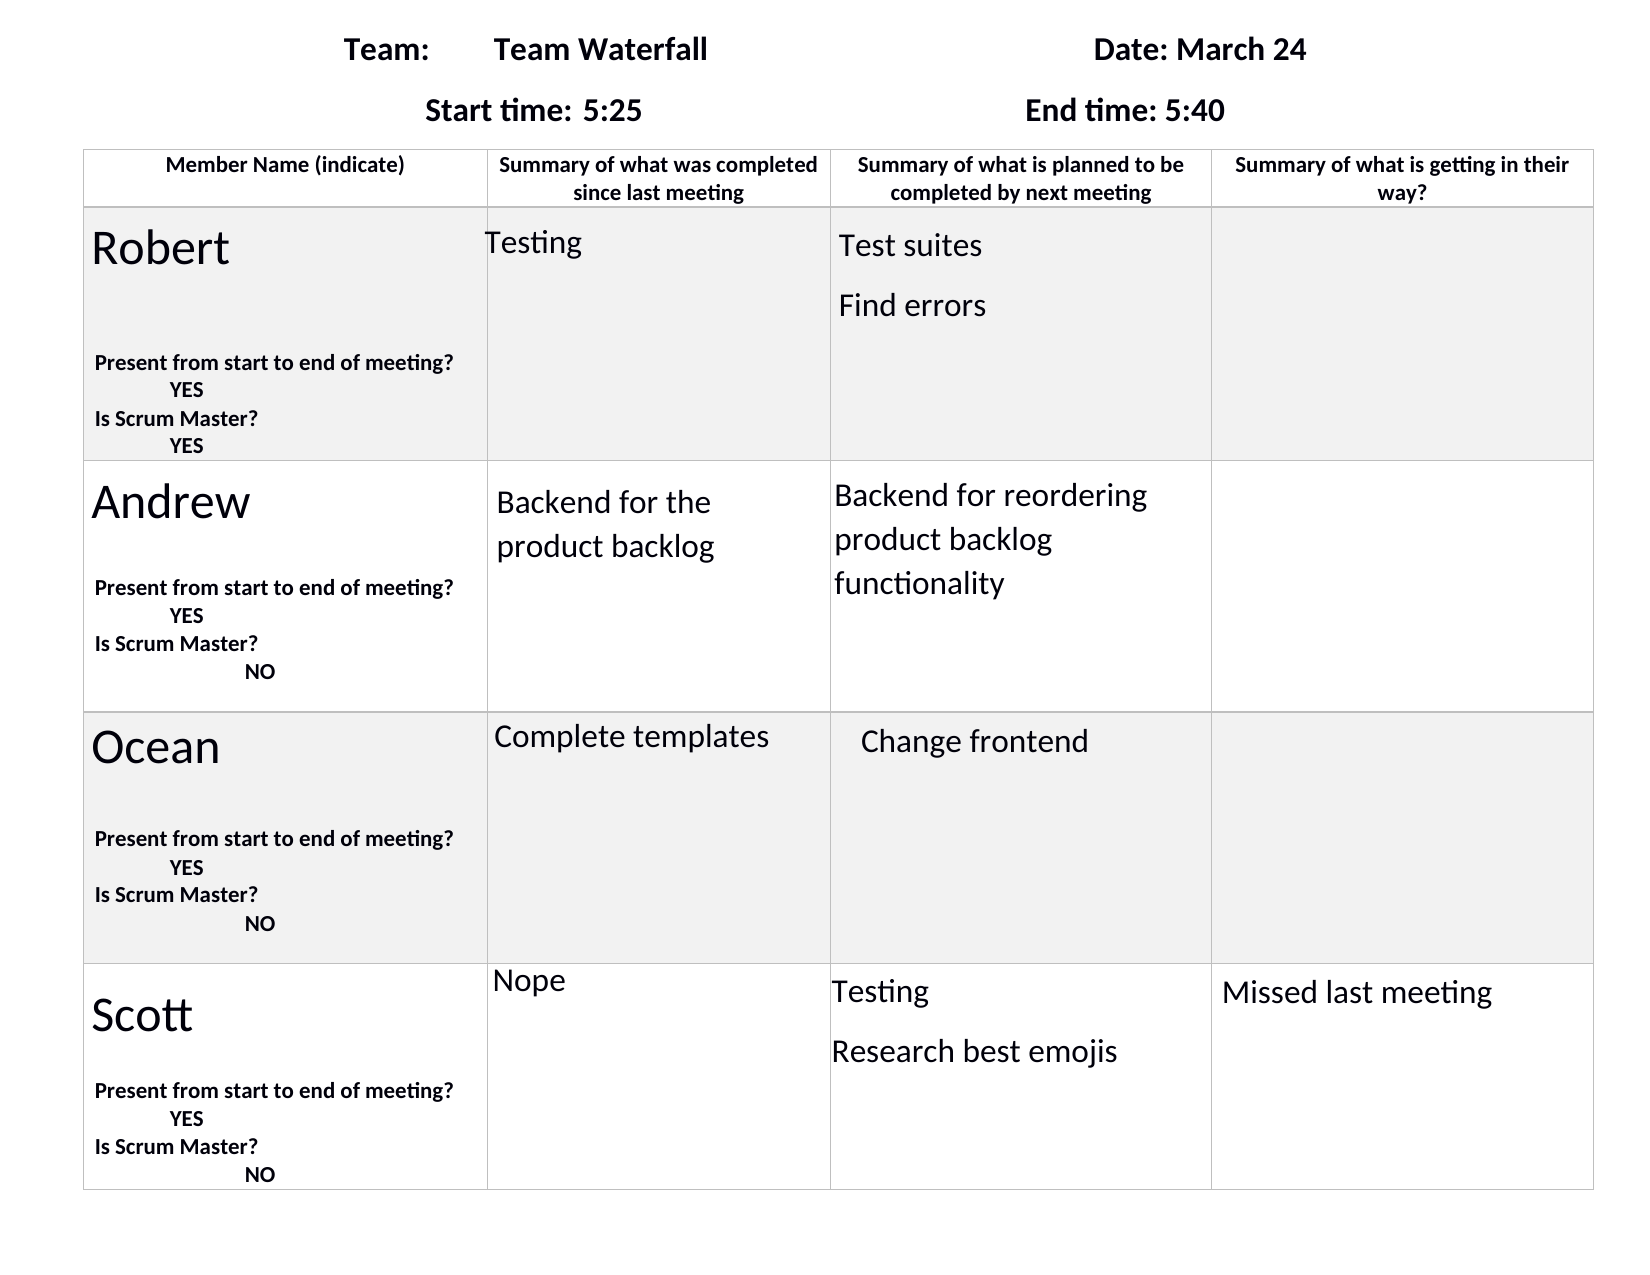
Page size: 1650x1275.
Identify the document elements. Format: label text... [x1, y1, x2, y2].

table_cell [831, 964, 1211, 1188]
table_header Summary of what is getting in their way? [1212, 150, 1593, 206]
table_cell [831, 208, 1211, 460]
table_header Member Name (indicate) [84, 150, 487, 206]
table_header Summary of what is planned to be completed by next meeting [831, 150, 1211, 206]
table_header Summary of what was completed since last meeting [488, 150, 830, 206]
text Team: Team Waterfall Date: March 24 [150, 28, 1500, 69]
text Start time: 5:25 End time: 5:40 [150, 89, 1500, 129]
table_cell [831, 713, 1211, 963]
table_cell [831, 461, 1211, 711]
table_cell [1212, 208, 1593, 460]
table_cell [1212, 461, 1593, 711]
table_cell [488, 964, 830, 1188]
table_cell Present from start to end of meeting? YES Is Scrum Master? NO [84, 713, 487, 963]
table_cell [488, 461, 830, 711]
table_cell Present from start to end of meeting? YES Is Scrum Master? NO [84, 964, 487, 1188]
table_cell [488, 208, 830, 460]
table_cell Present from start to end of meeting? YES Is Scrum Master? NO [84, 461, 487, 711]
table_cell Present from start to end of meeting? YES Is Scrum Master? YES [84, 208, 487, 460]
table_cell [488, 713, 830, 963]
table_cell [1212, 964, 1593, 1188]
table_cell [1212, 713, 1593, 963]
